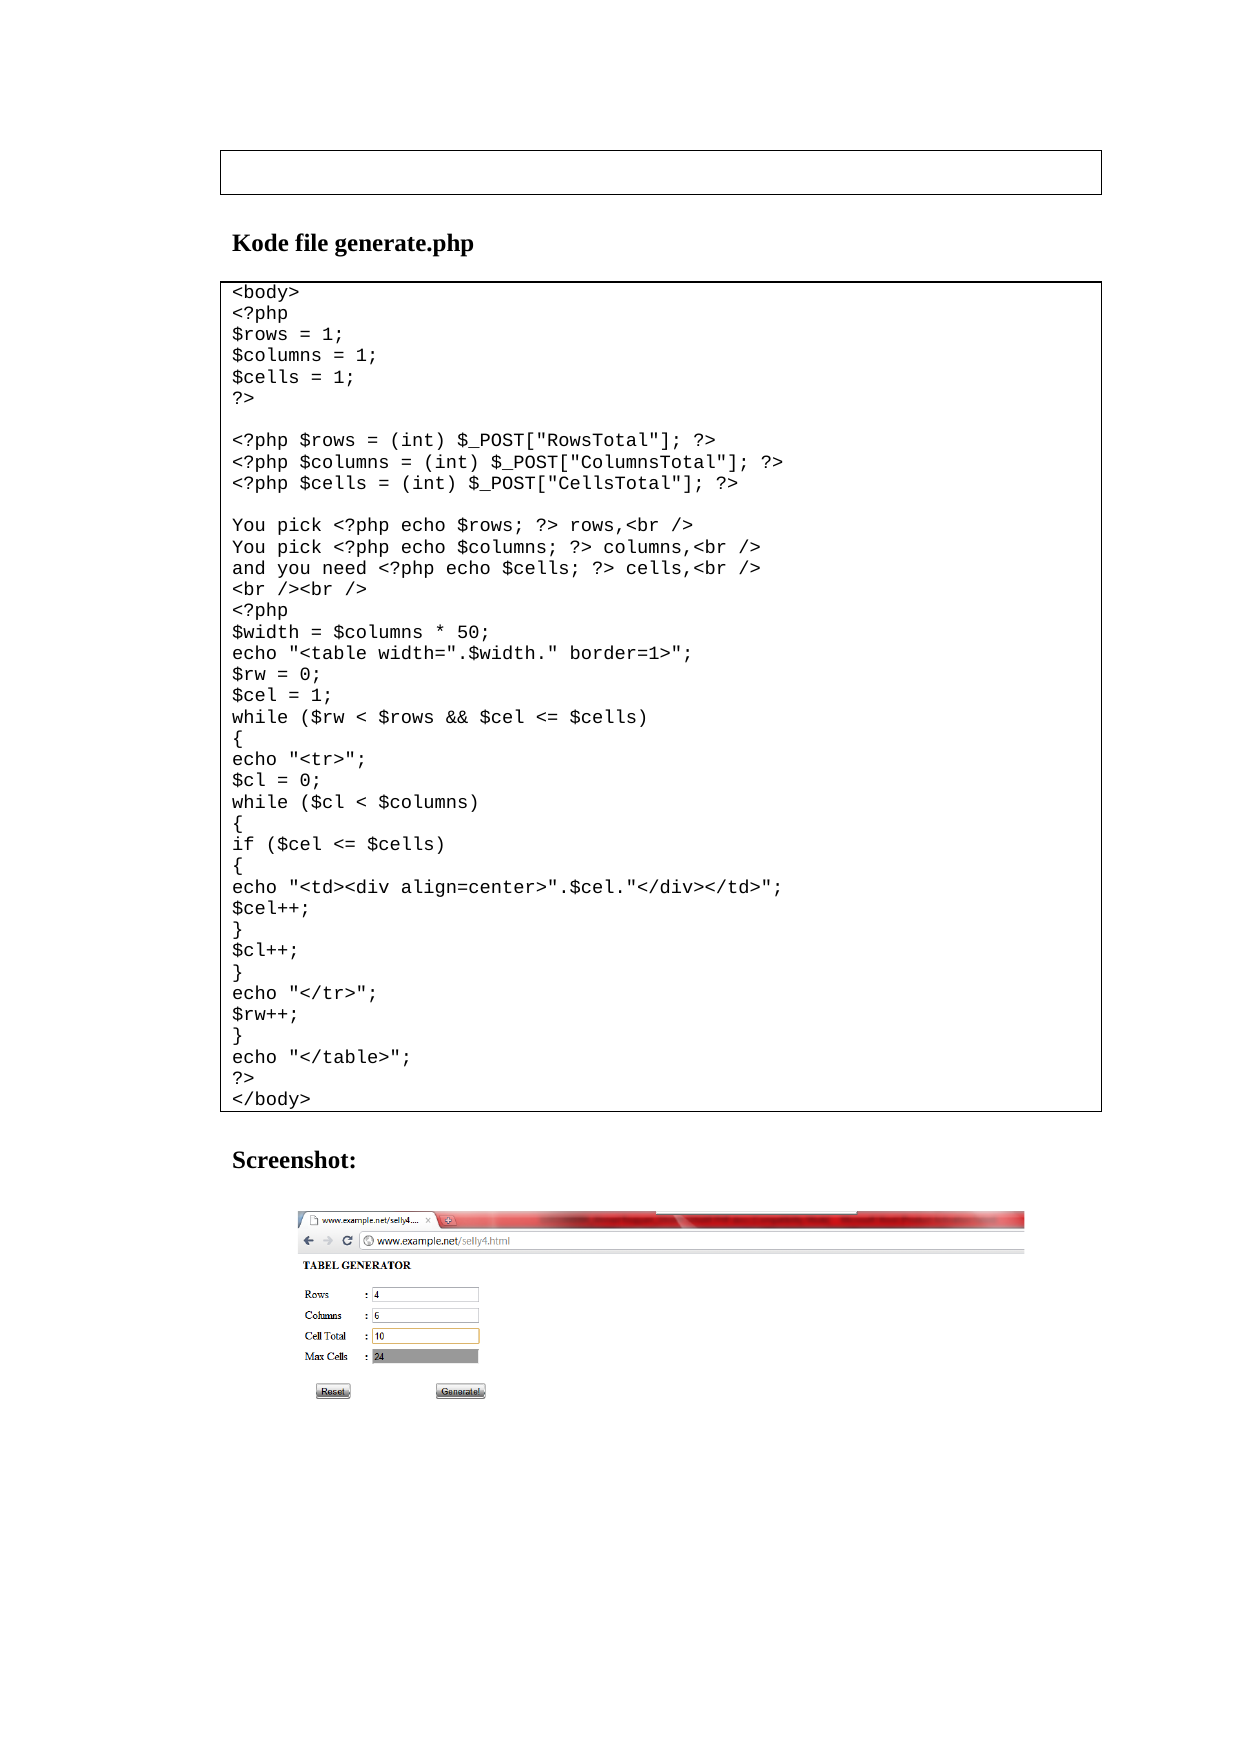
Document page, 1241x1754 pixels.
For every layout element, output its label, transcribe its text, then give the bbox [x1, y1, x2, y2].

list Kode file generate.php [232, 228, 1090, 256]
table_header <body> <?php $rows = 1; $columns = 1; $cells = 1; ?> <?php $rows = (int) $_POST["RowsTotal"]; ?> <?php $columns = (int) $_POST["ColumnsTotal"]; ?> <?php $cells = (int) $_POST["CellsTotal"]; ?> You pick <?php echo $rows; ?> rows,<br /> You pick <?php echo $columns; ?> columns,<br /> and you need <?php echo $cells; ?> cells,<br /> <br /><br /> <?php $width = $columns * 50; echo "<table width=".$width." border=1>"; $rw = 0; $cel = 1; while ($rw < $rows && $cel <= $cells) { echo "<tr>"; $cl = 0; while ($cl < $columns) { if ($cel <= $cells) { echo "<td><div align=center>".$cel."</div></td>"; $cel++; } $cl++; } echo "</tr>"; $rw++; } echo "</table>"; ?> </body> [221, 283, 1101, 1111]
list Screenshot: [232, 1145, 1090, 1174]
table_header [221, 151, 1101, 193]
picture [297, 1211, 1025, 1454]
